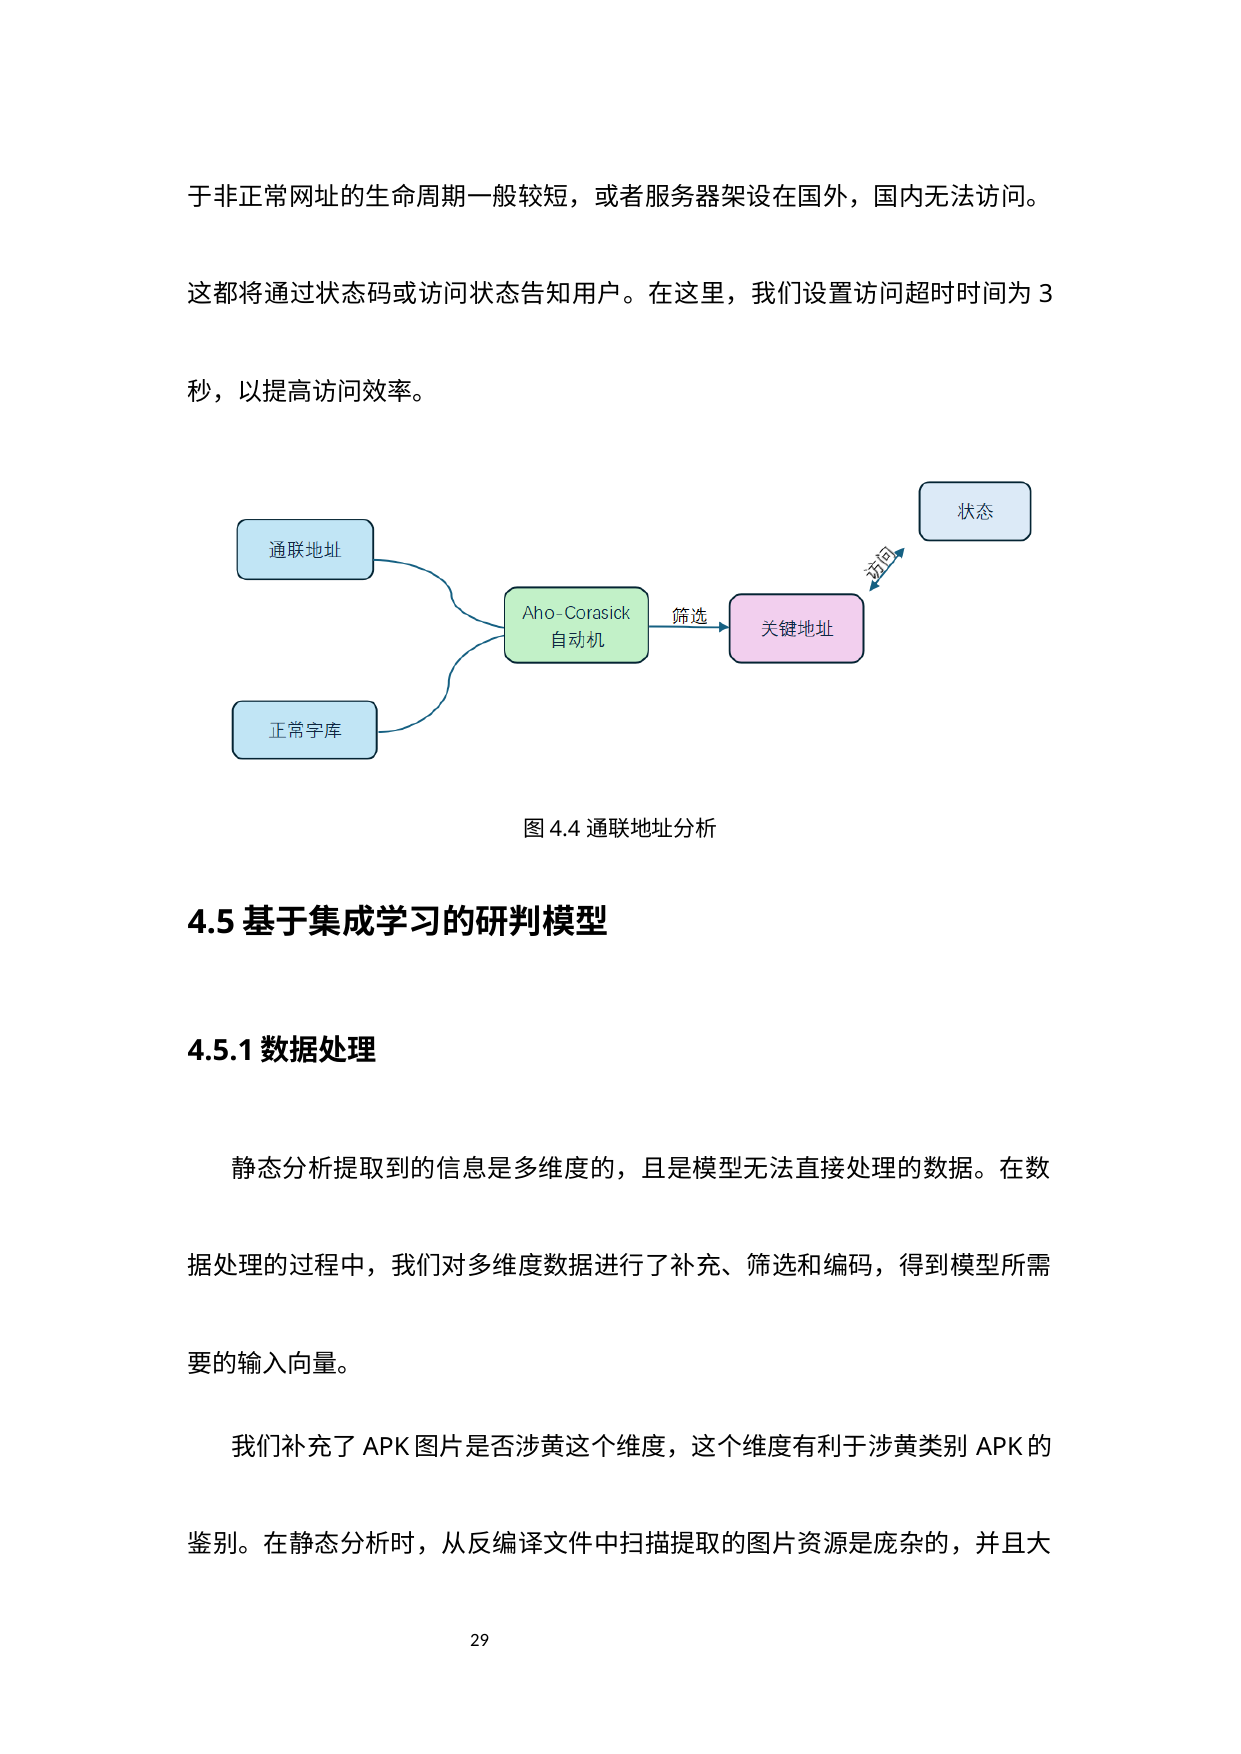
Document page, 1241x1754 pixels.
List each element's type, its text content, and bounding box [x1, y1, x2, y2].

subtitle 4.5基于集成学习的研判模型 [187, 886, 1053, 951]
picture [187, 440, 1053, 796]
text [187, 162, 1053, 422]
text 静态分析提取到的信息是多维度的，且是模型无法直接处理的数据。在数据处理的过程中，我们对多维度数据进行了补充、筛选和编码，得到模型所需要的输入向量。 [187, 1134, 1053, 1394]
text 图4.4 通联地址分析 [187, 811, 1053, 843]
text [187, 1412, 1053, 1574]
subtitle 4.5.1数据处理 [187, 1015, 1053, 1080]
